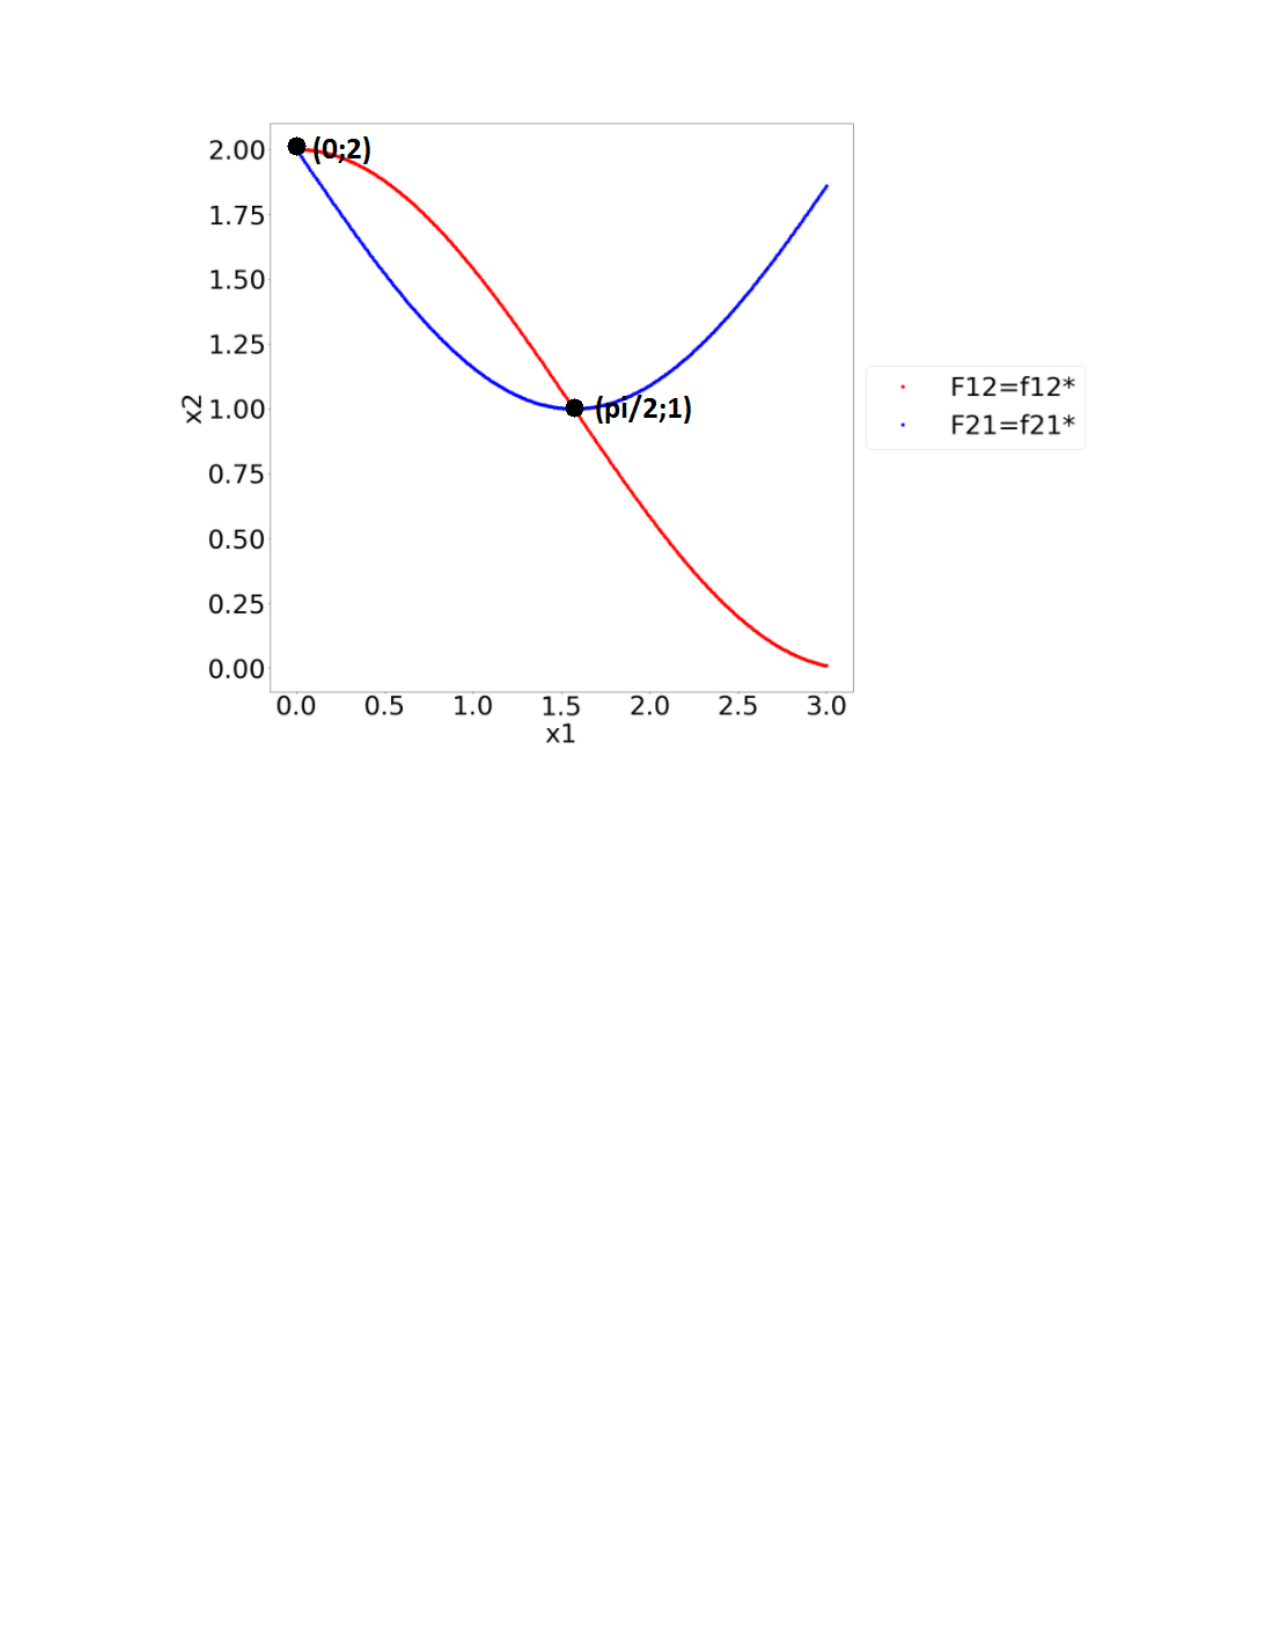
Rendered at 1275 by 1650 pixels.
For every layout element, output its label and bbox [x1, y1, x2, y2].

picture [177, 118, 1095, 749]
